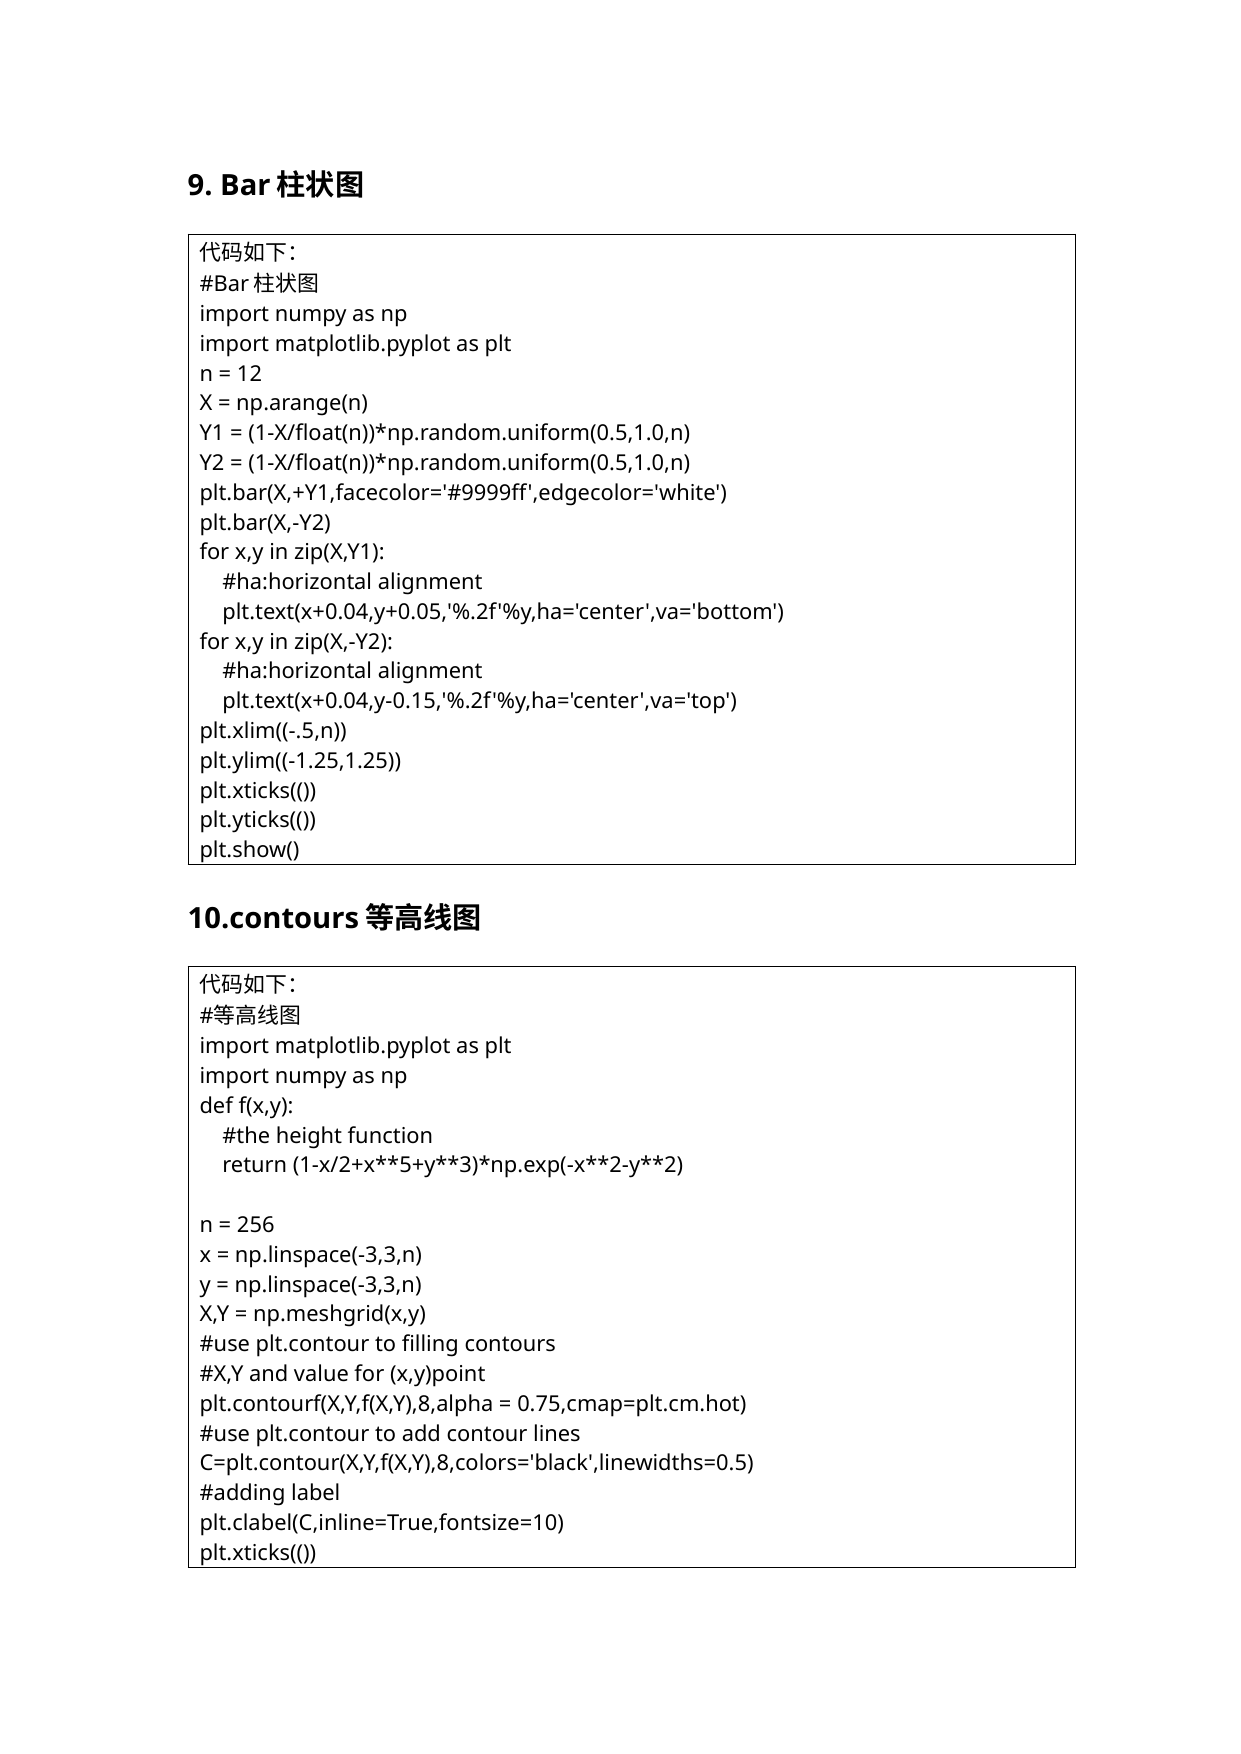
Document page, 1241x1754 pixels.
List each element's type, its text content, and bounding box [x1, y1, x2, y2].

subtitle 10.contours等高线图 [187, 894, 1053, 937]
subtitle Bar柱状图 [187, 162, 1053, 204]
table_header 代码如下： #Bar柱状图 import numpy as np import matplotlib.pyplot as plt n = 12 X = np.arange(n) Y1 = (1-X/float(n))*np.random.uniform(0.5,1.0,n) Y2 = (1-X/float(n))*np.random.uniform(0.5,1.0,n) plt.bar(X,+Y1,facecolor='#9999ff',edgecolor='white') plt.bar(X,-Y2) for x,y in zip(X,Y1): #ha:horizontal alignment plt.text(x+0.04,y+0.05,'%.2f'%y,ha='center',va='bottom') for x,y in zip(X,-Y2): #ha:horizontal alignment plt.text(x+0.04,y-0.15,'%.2f'%y,ha='center',va='top') plt.xlim((-.5,n)) plt.ylim((-1.25,1.25)) plt.xticks(()) plt.yticks(()) plt.show() [189, 235, 1075, 864]
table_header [189, 967, 1075, 1567]
